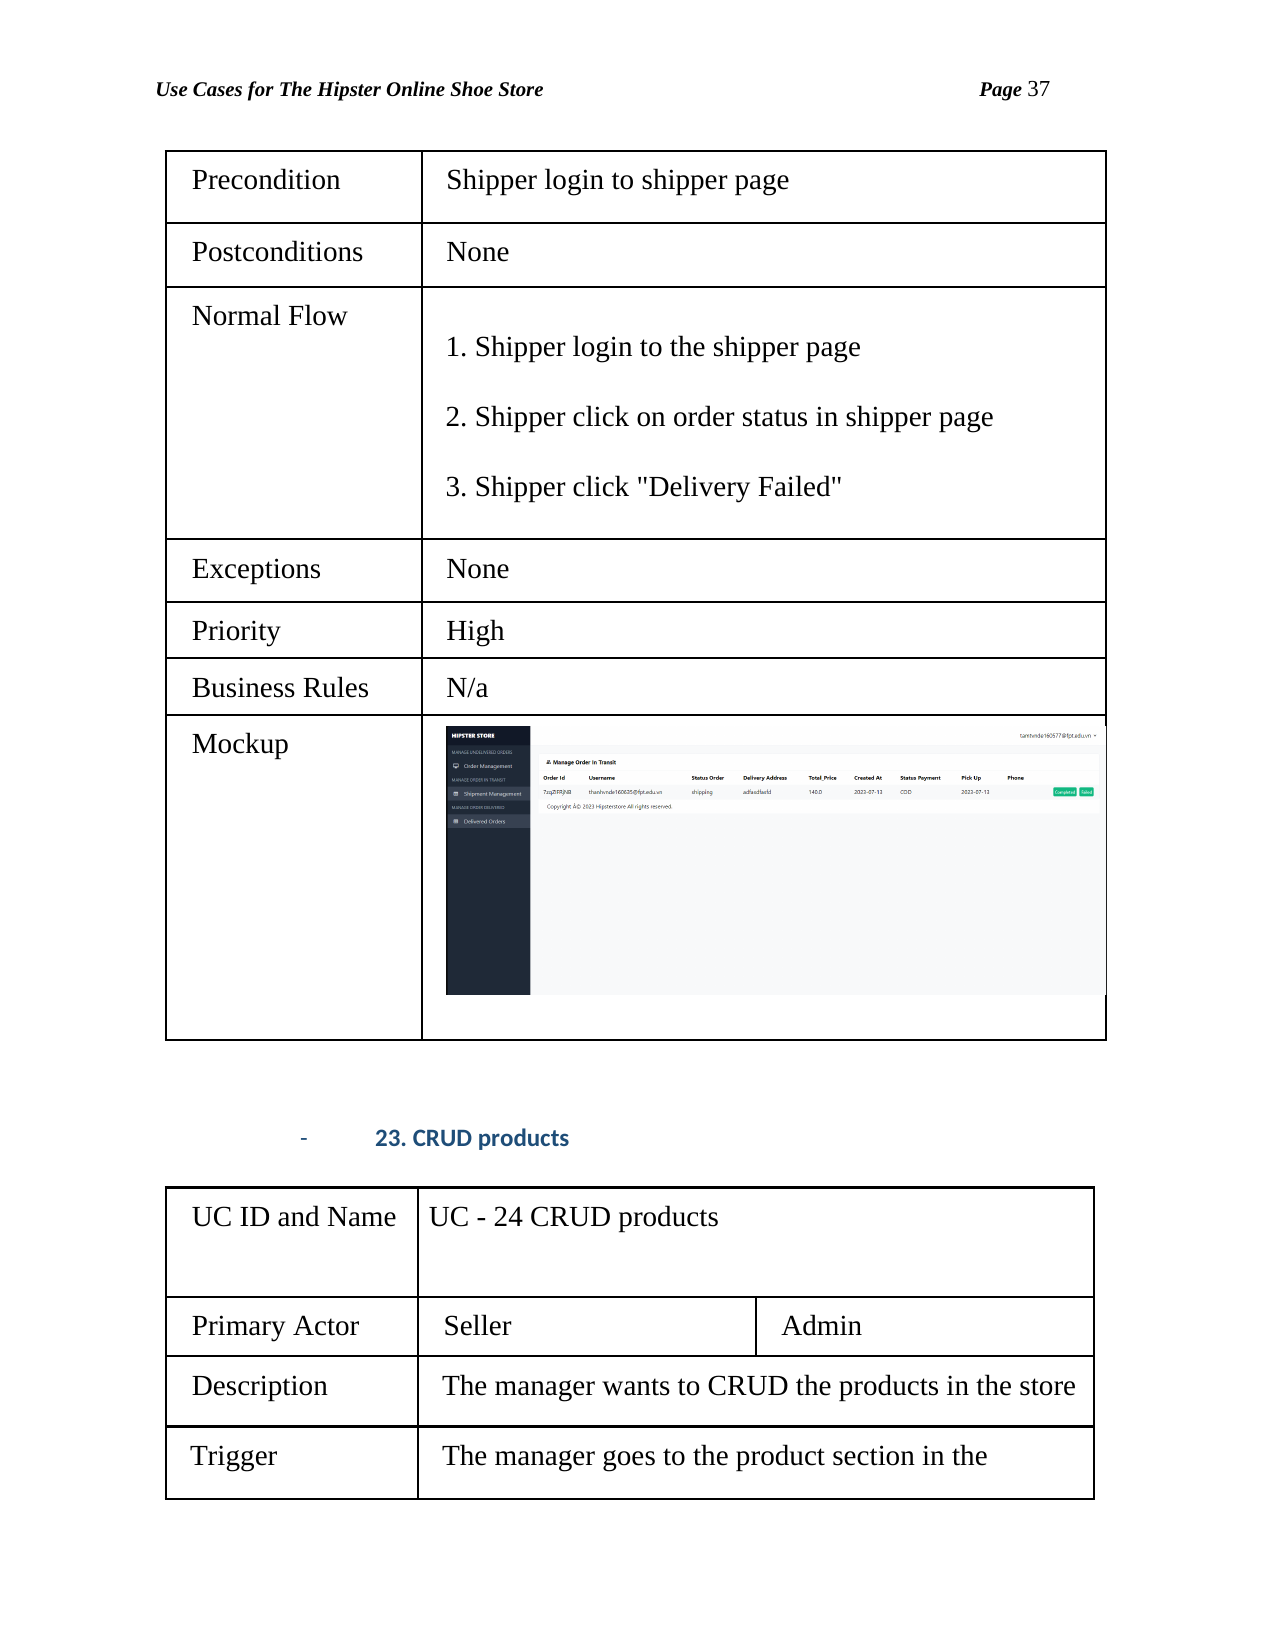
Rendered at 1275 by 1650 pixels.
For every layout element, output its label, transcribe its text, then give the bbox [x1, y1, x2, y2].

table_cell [419, 1428, 1093, 1498]
table_cell High [423, 603, 1105, 657]
table_cell None [423, 540, 1105, 601]
table_cell [423, 716, 1105, 1039]
table_cell 1. Shipper login to the shipper page 2. Shipper click on order status in shipper page 3. Shipper click "Delivery Failed" [423, 288, 1105, 538]
table_cell Trigger [167, 1428, 417, 1498]
table_header UC ID and Name [167, 1189, 417, 1296]
table_cell Shipper login to shipper page [423, 152, 1105, 222]
table_cell Primary Actor [167, 1298, 417, 1355]
table_cell Seller [419, 1298, 755, 1355]
subtitle 23. CRUD products [225, 1122, 1125, 1153]
picture [446, 726, 1107, 995]
table_cell None [423, 224, 1105, 286]
table_cell The manager wants to CRUD the products in the store [419, 1357, 1093, 1425]
table_cell Normal Flow [167, 288, 421, 538]
table_cell Admin [757, 1298, 1093, 1355]
table_header UC - 24 CRUD products [419, 1189, 1093, 1296]
table_cell Postconditions [167, 224, 421, 286]
table_cell Exceptions [167, 540, 421, 601]
table_cell Mockup [167, 716, 421, 1039]
table_cell Business Rules [167, 659, 421, 714]
table_cell N/a [423, 659, 1105, 714]
table_cell Description [167, 1357, 417, 1425]
table_cell Priority [167, 603, 421, 657]
table_cell Precondition [167, 152, 421, 222]
